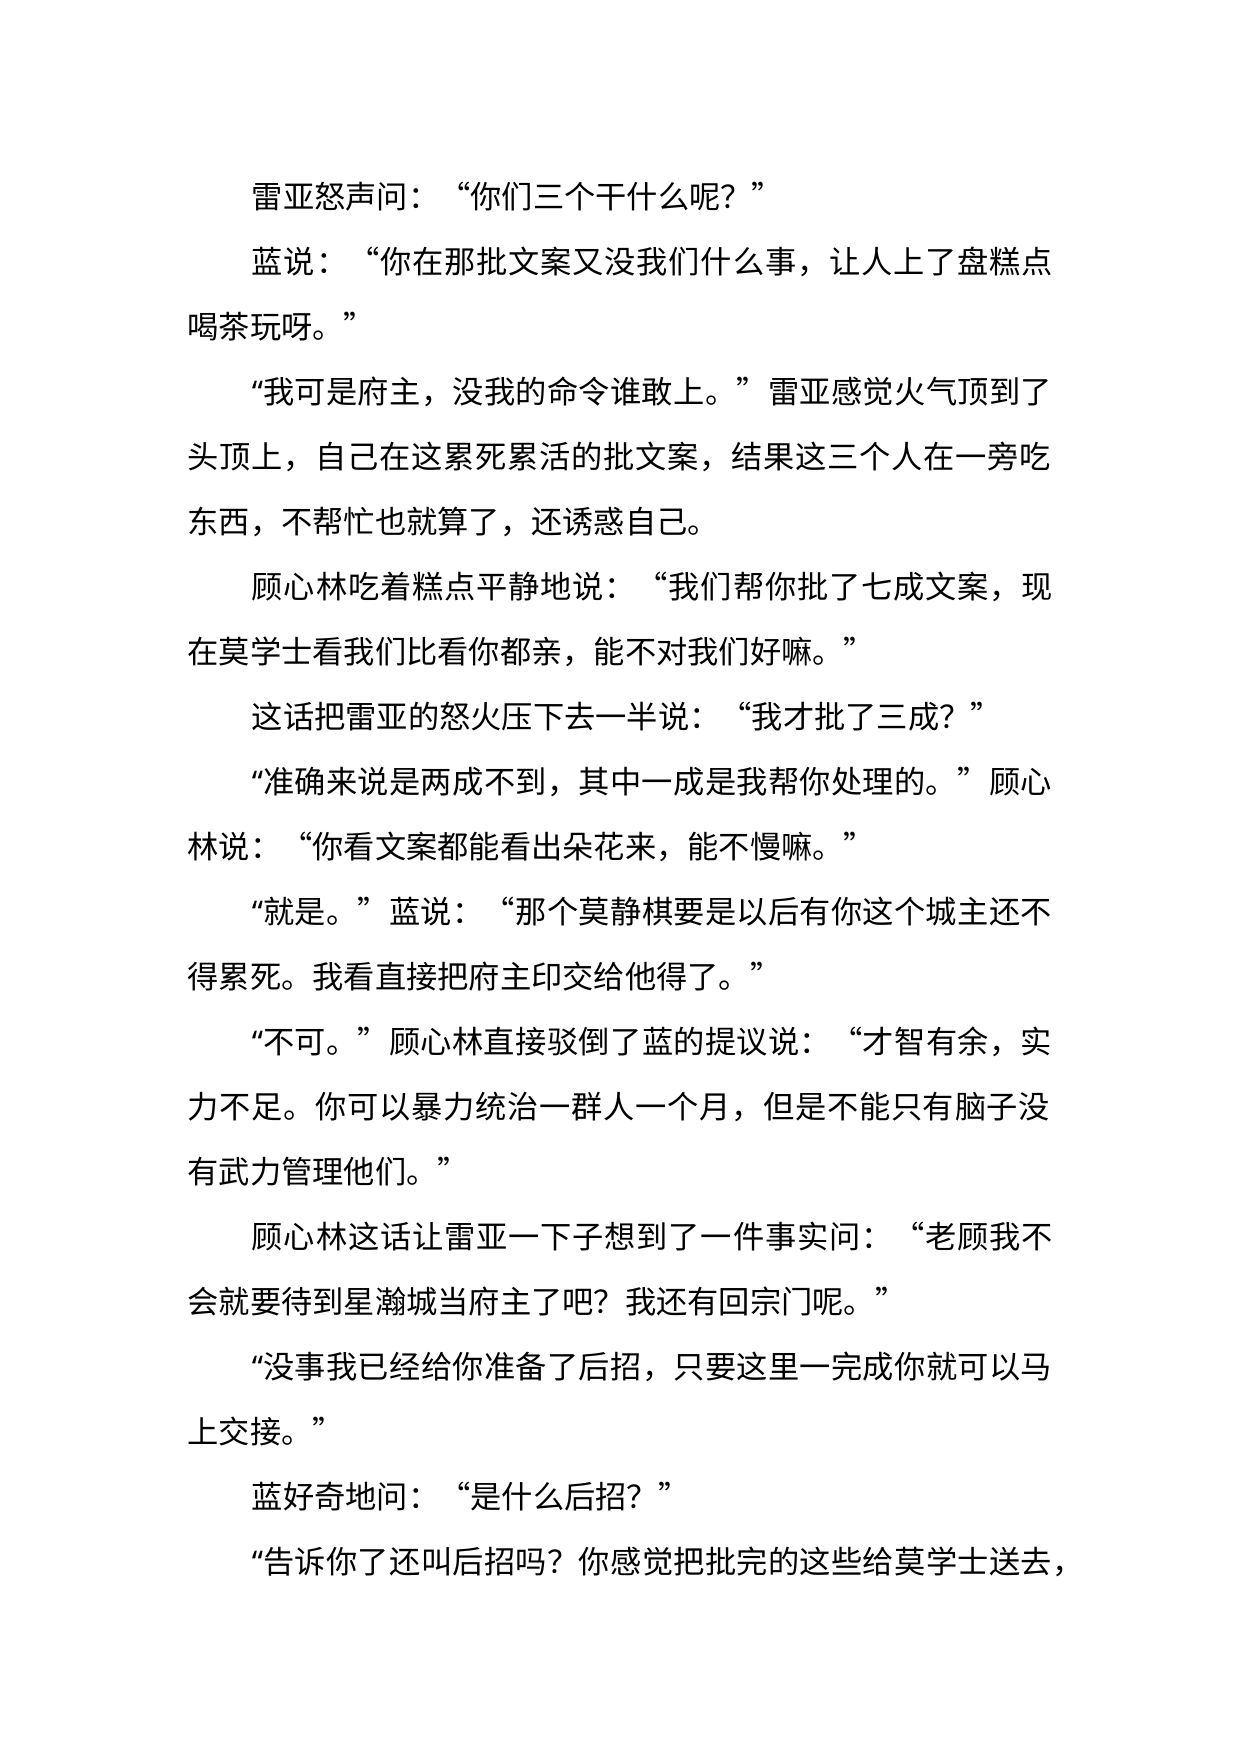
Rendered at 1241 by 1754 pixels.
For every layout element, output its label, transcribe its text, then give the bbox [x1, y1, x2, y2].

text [187, 1527, 1053, 1592]
text “我可是府主，没我的命令谁敢上。”雷亚感觉火气顶到了头顶上，自己在这累死累活的批文案，结果这三个人在一旁吃东西，不帮忙也就算了，还诱惑自己。 [187, 357, 1053, 552]
text 这话把雷亚的怒火压下去一半说：“我才批了三成？” [187, 682, 1053, 747]
text “不可。”顾心林直接驳倒了蓝的提议说：“才智有余，实力不足。你可以暴力统治一群人一个月，但是不能只有脑子没有武力管理他们。” [187, 1007, 1053, 1202]
text 蓝说：“你在那批文案又没我们什么事，让人上了盘糕点喝茶玩呀。” [187, 227, 1053, 357]
text 顾心林这话让雷亚一下子想到了一件事实问：“老顾我不会就要待到星瀚城当府主了吧？我还有回宗门呢。” [187, 1202, 1053, 1332]
text 蓝好奇地问：“是什么后招？” [187, 1462, 1053, 1527]
text 雷亚怒声问：“你们三个干什么呢？” [187, 162, 1053, 227]
text “没事我已经给你准备了后招，只要这里一完成你就可以马上交接。” [187, 1332, 1053, 1462]
text “就是。”蓝说：“那个莫静棋要是以后有你这个城主还不得累死。我看直接把府主印交给他得了。” [187, 877, 1053, 1007]
text 顾心林吃着糕点平静地说：“我们帮你批了七成文案，现在莫学士看我们比看你都亲，能不对我们好嘛。” [187, 552, 1053, 682]
text “准确来说是两成不到，其中一成是我帮你处理的。”顾心林说：“你看文案都能看出朵花来，能不慢嘛。” [187, 747, 1053, 877]
